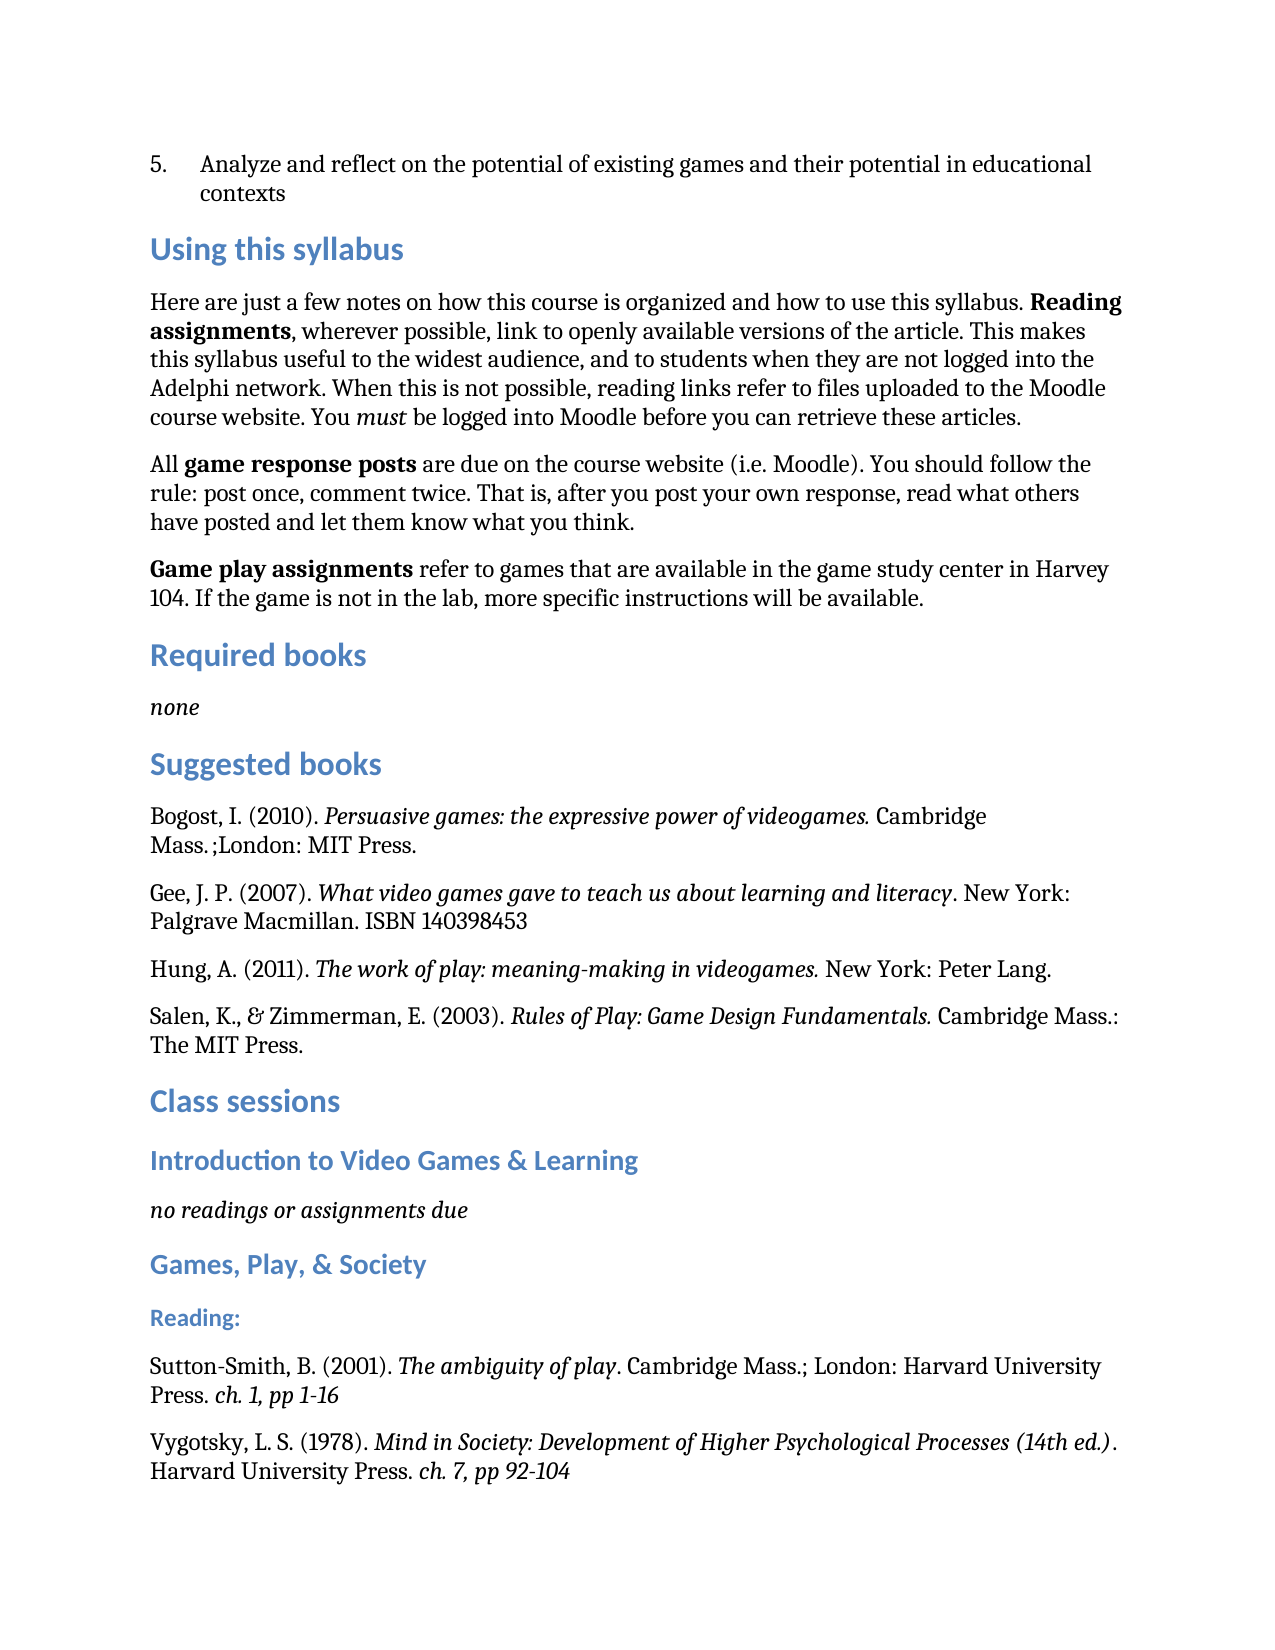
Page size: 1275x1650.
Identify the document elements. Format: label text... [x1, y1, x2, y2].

text Hung, A. (2011). The work of play: meaning-making in videogames. New York: Peter Lang. [150, 955, 1125, 983]
text Gee, J. P. (2007). What video games gave to teach us about learning and literacy. New York: Palgrave Macmillan. ISBN 140398453 [150, 878, 1125, 936]
text Bogost, I. (2010). Persuasive games: the expressive power of videogames. Cambridge Mass. ;London: MIT Press. [150, 802, 1125, 860]
text Sutton-Smith, B. (2001). The ambiguity of play. Cambridge Mass.; London: Harvard University Press. ch. 1, pp 1-16 [150, 1352, 1125, 1409]
list Analyze and reflect on the potential of existing games and their potential in educational contexts [150, 150, 1125, 207]
subtitle Suggested books [150, 743, 1125, 783]
text Salen, K., & Zimmerman, E. (2003). Rules of Play: Game Design Fundamentals. Cambridge Mass.: The MIT Press. [150, 1002, 1125, 1060]
text none [150, 693, 1125, 722]
subtitle Required books [150, 634, 1125, 674]
text no readings or assignments due [150, 1196, 1125, 1225]
text All game response posts are due on the course website (i.e. Moodle). You should follow the rule: post once, comment twice. That is, after you post your own response, read what others have posted and let them know what you think. [150, 450, 1125, 537]
subtitle Class sessions [150, 1081, 1125, 1121]
text Here are just a few notes on how this course is organized and how to use this syllabus. Reading assignments, wherever possible, link to openly available versions of the article. This makes this syllabus useful to the widest audience, and to students when they are not logged into the Adelphi network. When this is not possible, reading links refer to files uploaded to the Moodle course website. You must be logged into Moodle before you can retrieve these articles. [150, 288, 1125, 432]
subtitle Games, Play, & Society [150, 1246, 1125, 1282]
text Vygotsky, L. S. (1978). Mind in Society: Development of Higher Psychological Processes (14th ed.). Harvard University Press. ch. 7, pp 92-104 [150, 1428, 1125, 1486]
subtitle Reading: [150, 1302, 1125, 1333]
subtitle Introduction to Video Games & Learning [150, 1142, 1125, 1178]
subtitle Using this syllabus [150, 228, 1125, 269]
text Game play assignments refer to games that are available in the game study center in Harvey 104. If the game is not in the lab, more specific instructions will be available. [150, 555, 1125, 613]
